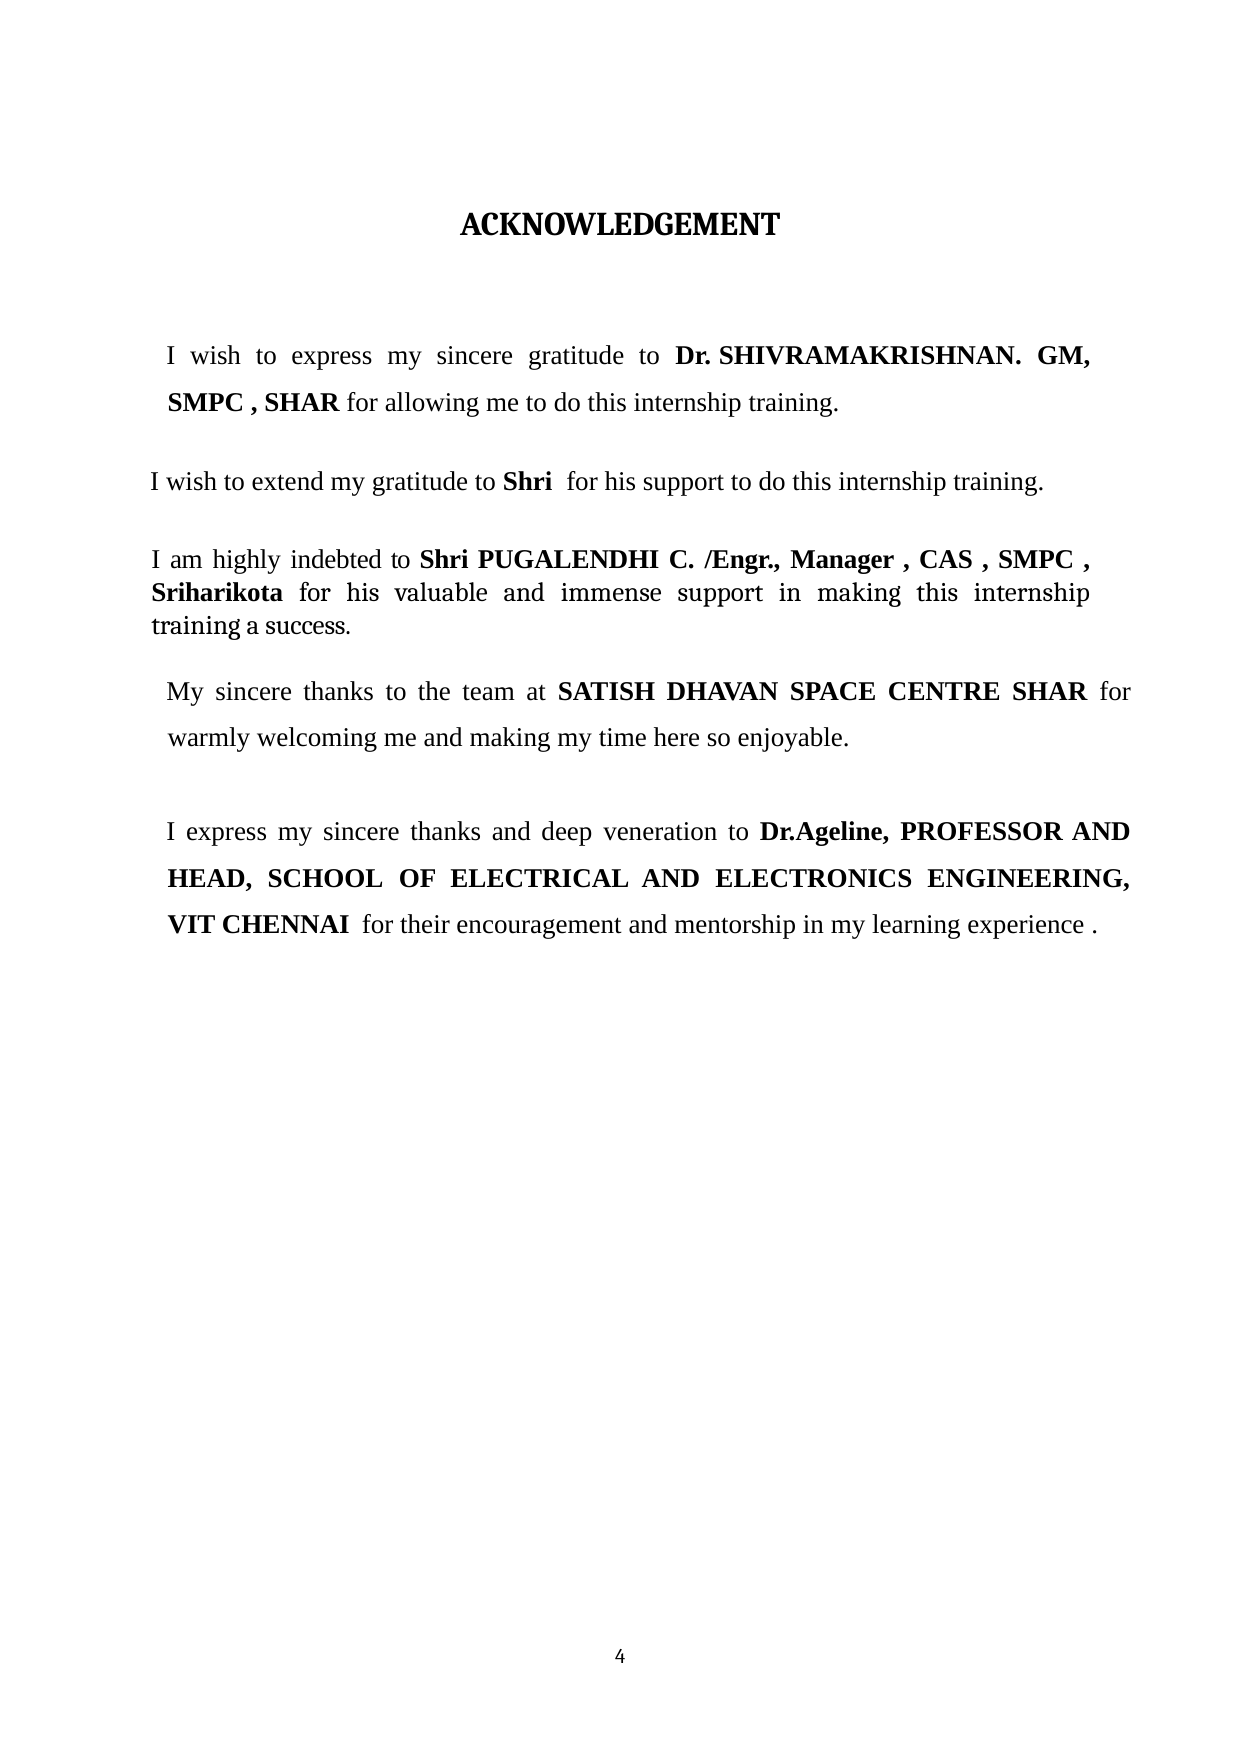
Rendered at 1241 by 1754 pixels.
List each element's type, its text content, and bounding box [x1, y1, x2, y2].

text ACKNOWLEDGEMENT [150, 206, 1090, 244]
text I express my sincere thanks and deep veneration to Dr.Ageline, PROFESSOR AND HEAD, SCHOOL OF ELECTRICAL AND ELECTRONICS ENGINEERING, VIT CHENNAI for their encouragement and mentorship in my learning experience . [166, 815, 1131, 939]
text I am highly indebted to Shri PUGALENDHI C. /Engr., Manager , CAS , SMPC , Sriharikota for his valuable and immense support in making this internship training a success. [151, 543, 1090, 641]
text My sincere thanks to the team at SATISH DHAVAN SPACE CENTRE SHAR for warmly welcoming me and making my time here so enjoyable. [166, 675, 1131, 753]
text I wish to extend my gratitude to Shri for his support to do this internship training. [150, 465, 1131, 496]
text I wish to express my sincere gratitude to Dr. SHIVRAMAKRISHNAN. GM, SMPC , SHAR for allowing me to do this internship training. [166, 339, 1090, 417]
